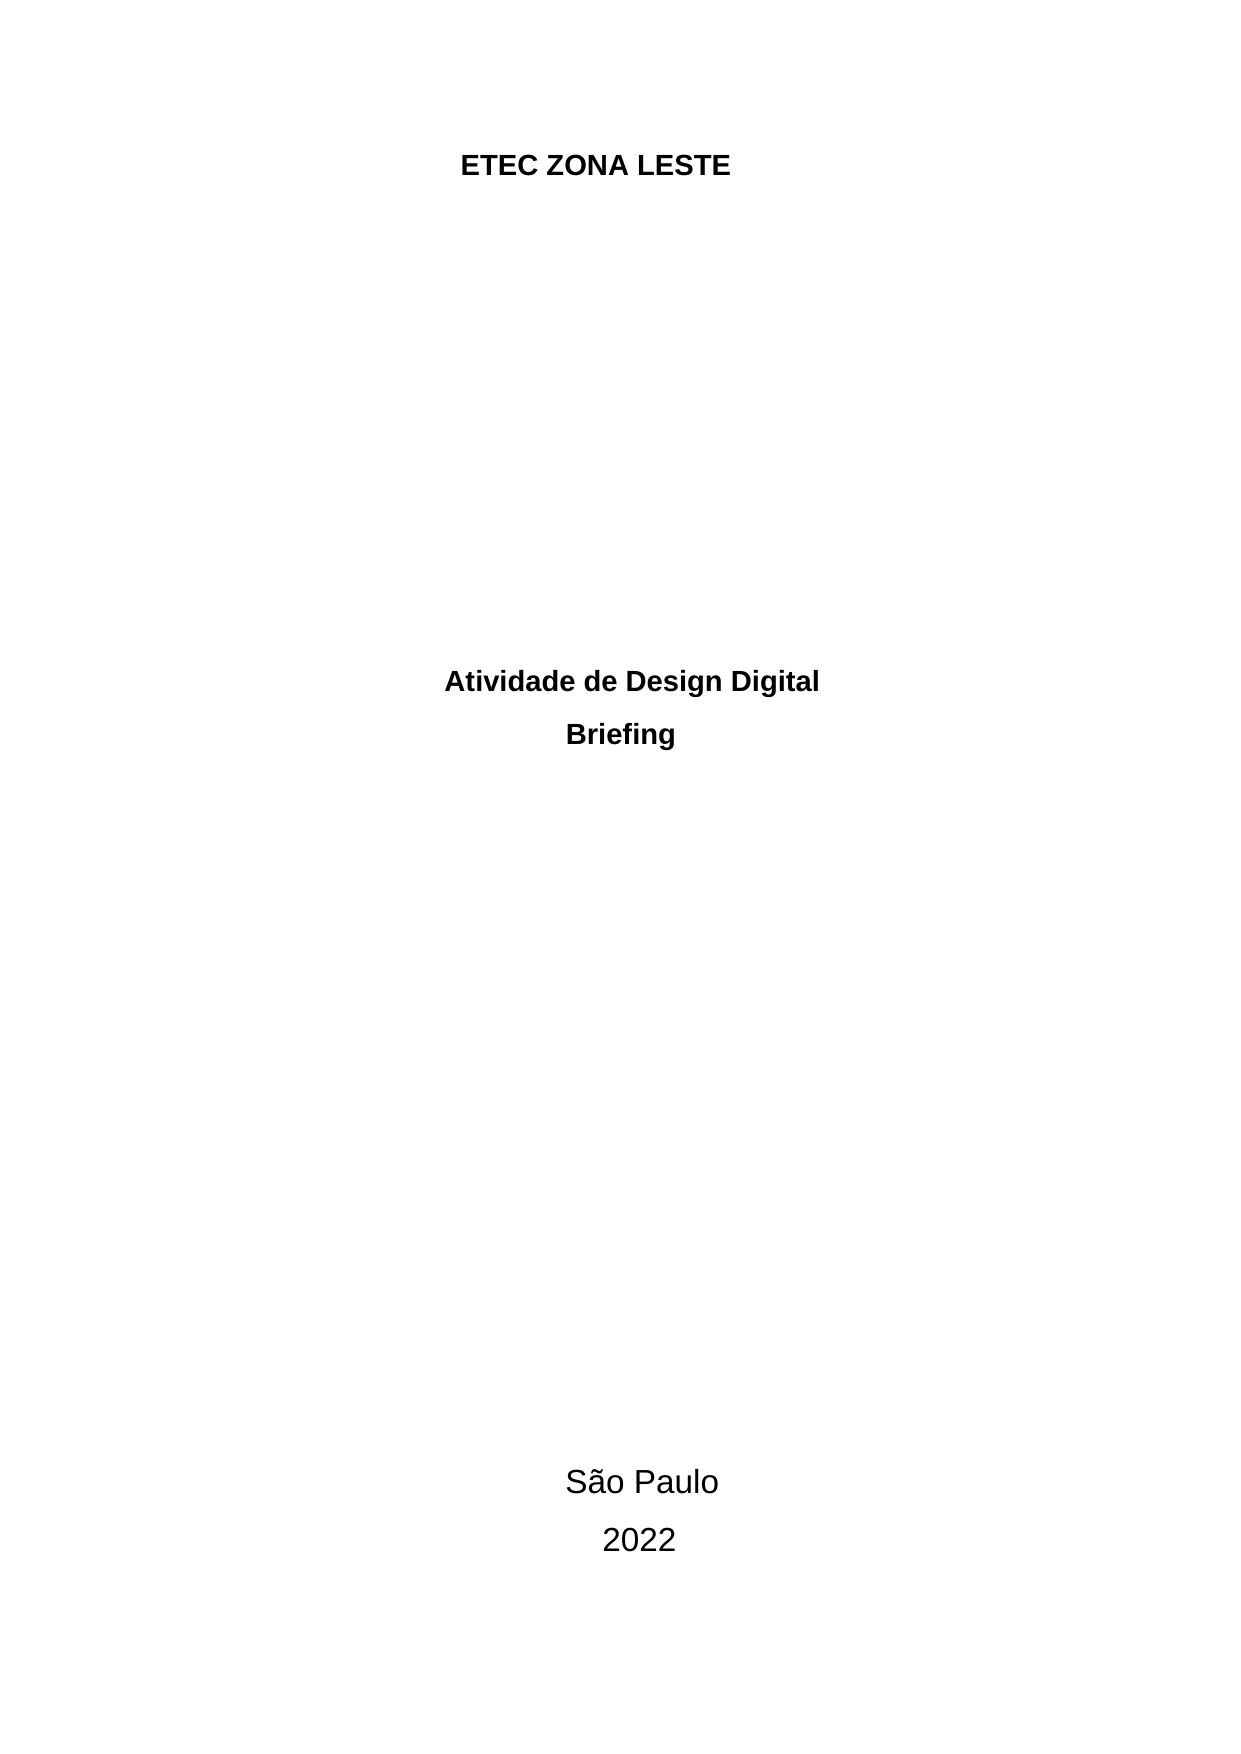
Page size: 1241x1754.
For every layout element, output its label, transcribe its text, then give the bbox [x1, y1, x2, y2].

text ETEC ZONA LESTE [177, 148, 1063, 181]
text Atividade de Design Digital [177, 664, 1063, 697]
text Briefing [177, 717, 1063, 750]
text 2022 [177, 1520, 1063, 1559]
text São Paulo [177, 1462, 1063, 1501]
